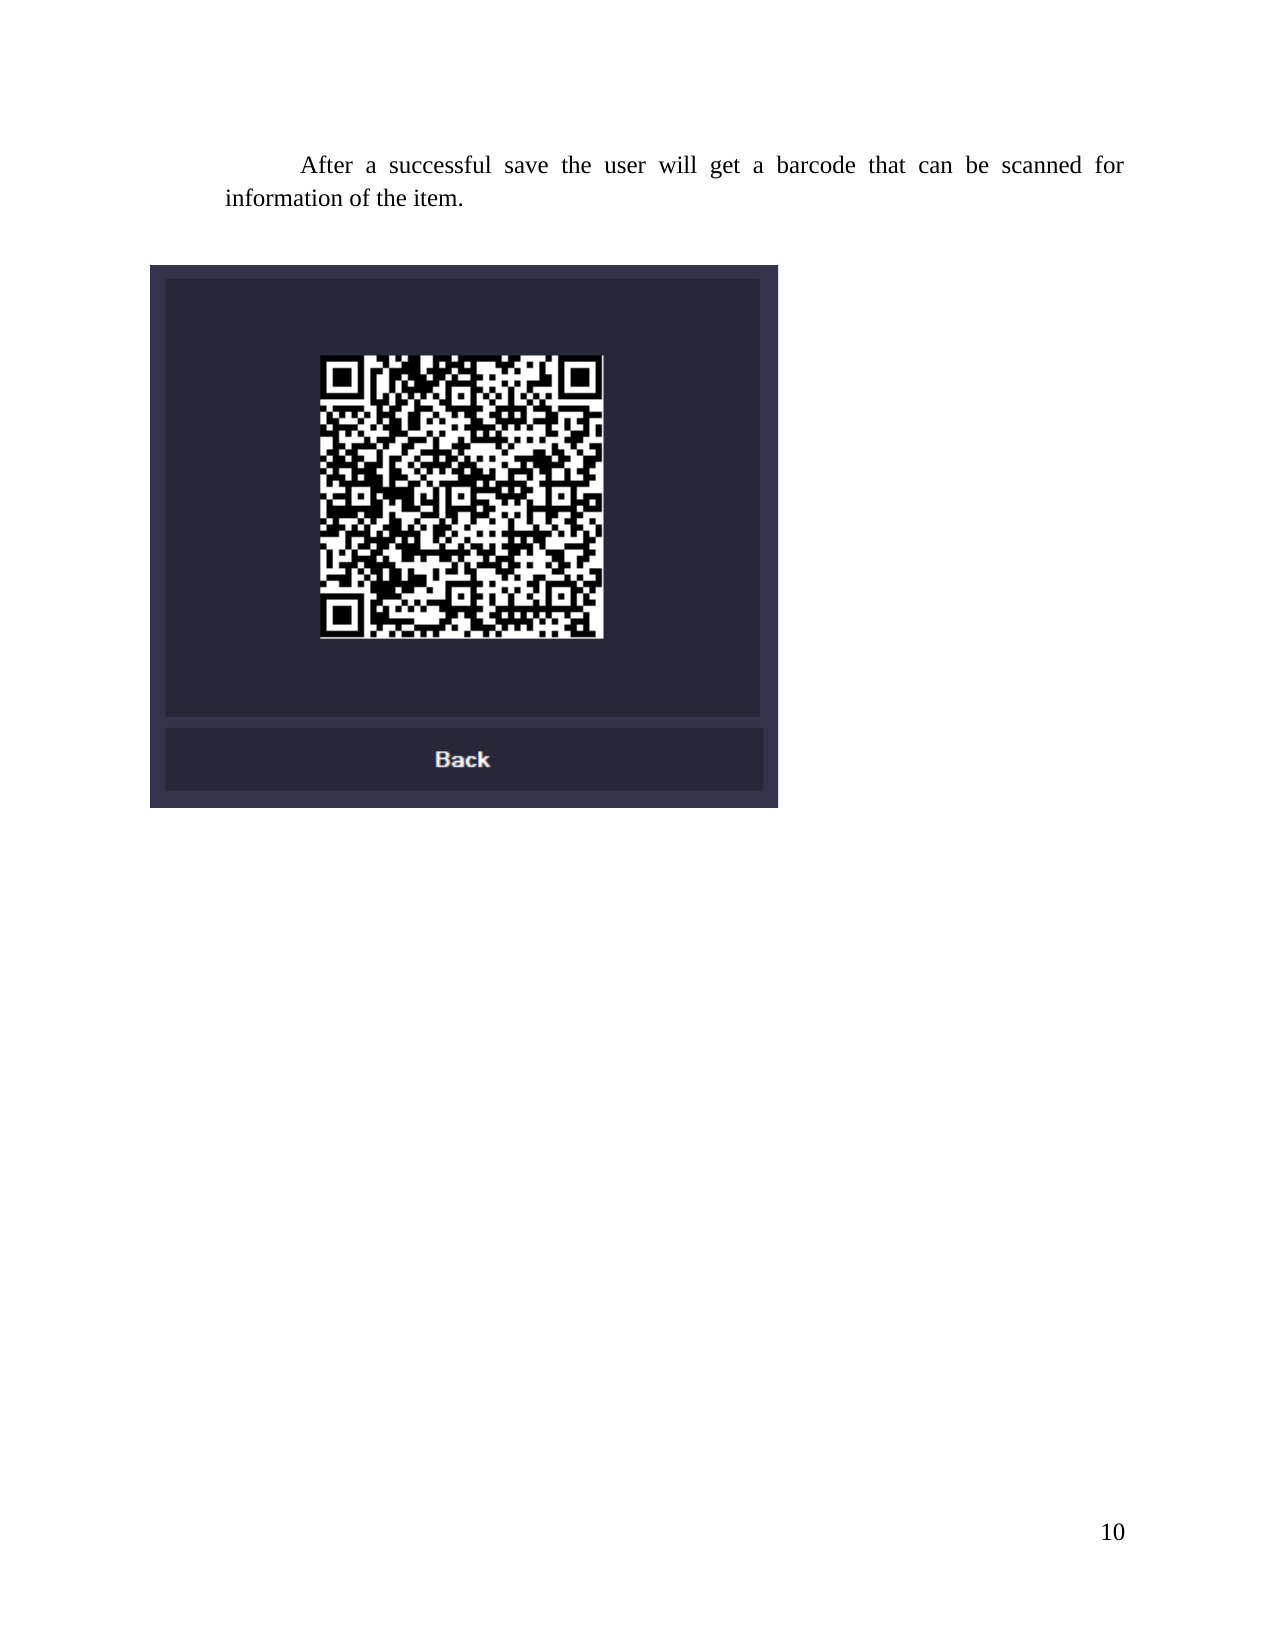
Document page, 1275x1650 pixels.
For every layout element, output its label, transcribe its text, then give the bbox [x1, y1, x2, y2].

picture [150, 265, 779, 808]
list After a successful save the user will get a barcode that can be scanned for information of the item. [225, 150, 1125, 212]
